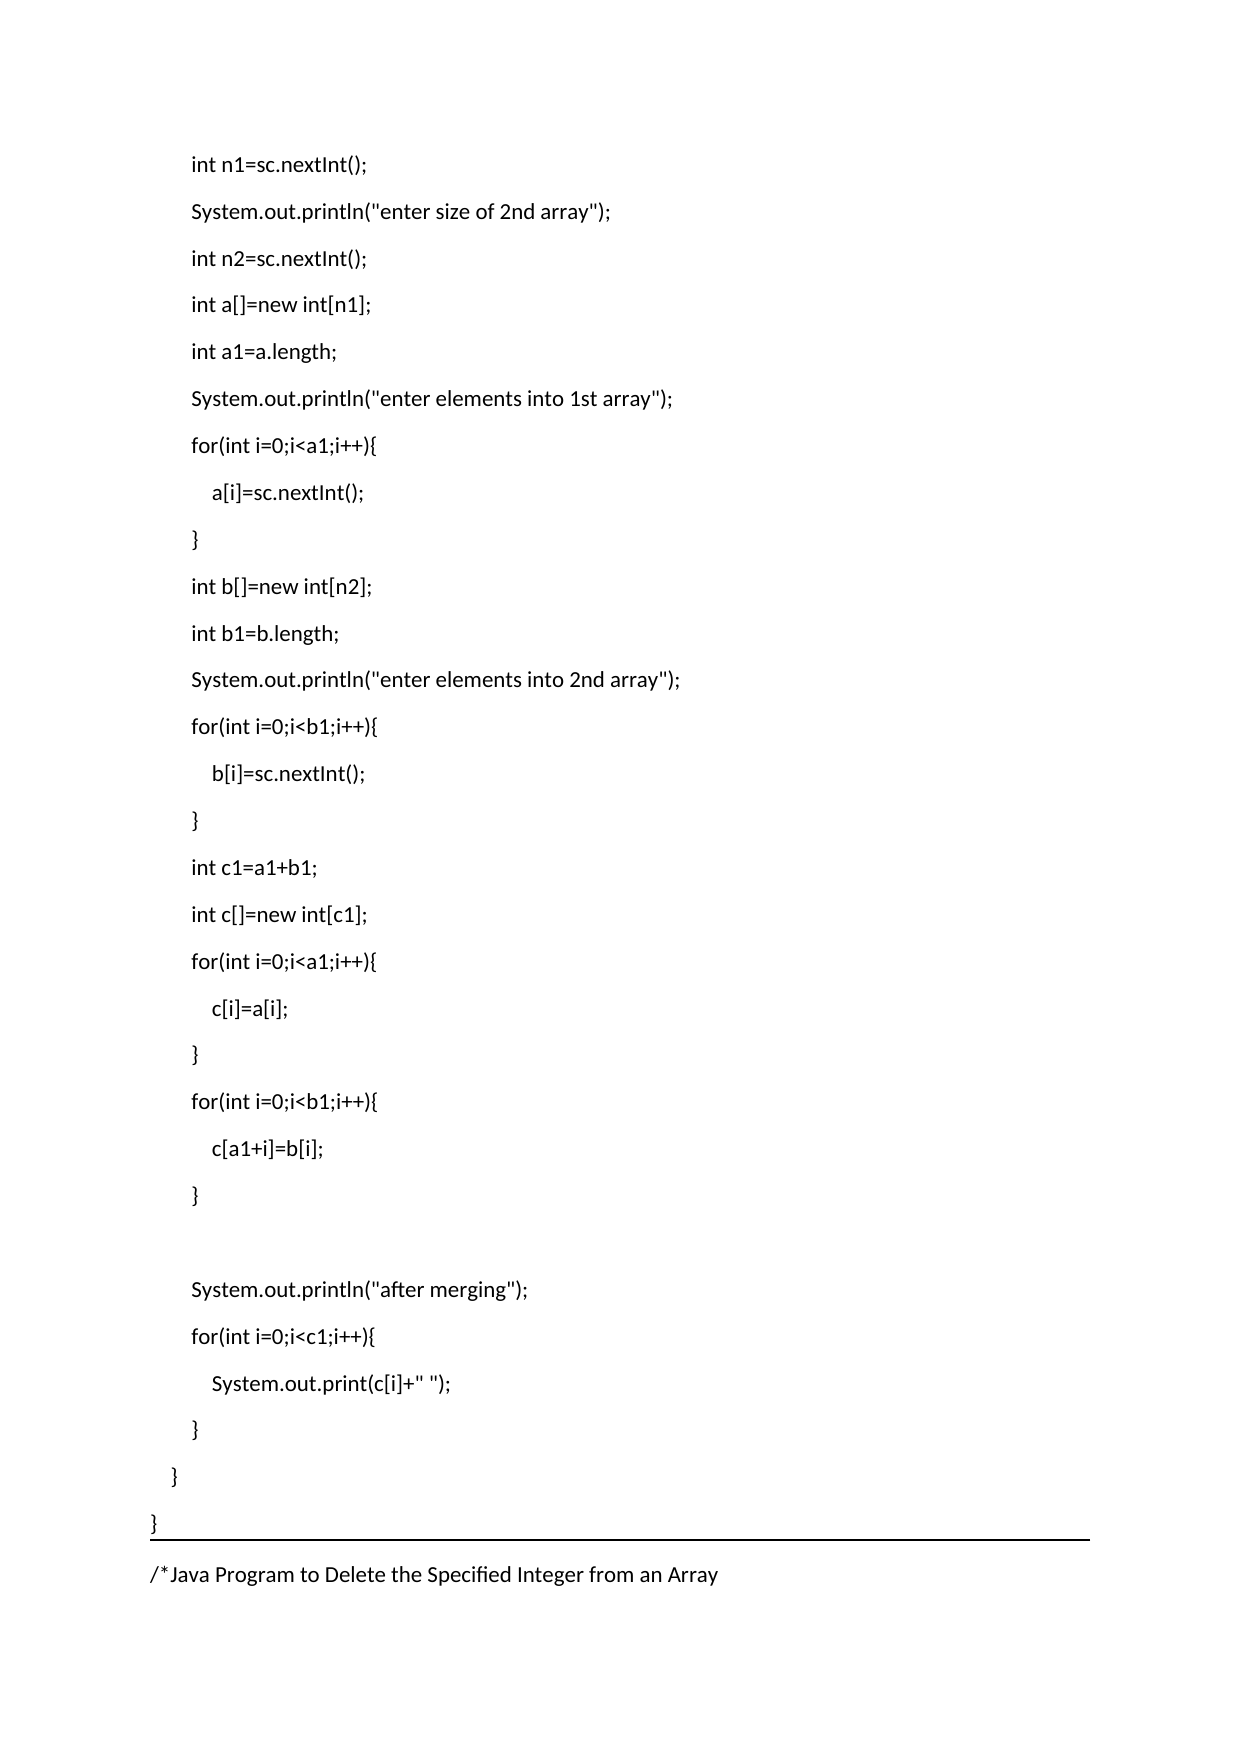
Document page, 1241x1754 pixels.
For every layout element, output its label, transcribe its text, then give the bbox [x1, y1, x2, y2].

text System.out.println("enter elements into 1st array"); [150, 384, 1090, 412]
text int a1=a.length; [150, 337, 1090, 366]
text int a[]=new int[n1]; [150, 291, 1090, 319]
text } [150, 1462, 1090, 1491]
text c[a1+i]=b[i]; [150, 1134, 1090, 1162]
text } [150, 525, 1090, 553]
text } [150, 1041, 1090, 1069]
text } [150, 806, 1090, 834]
text System.out.println("after merging"); [150, 1275, 1090, 1303]
text for(int i=0;i<a1;i++){ [150, 431, 1090, 459]
text System.out.println("enter elements into 2nd array"); [150, 666, 1090, 694]
text for(int i=0;i<b1;i++){ [150, 712, 1090, 741]
text int n1=sc.nextInt(); [150, 150, 1090, 178]
text a[i]=sc.nextInt(); [150, 478, 1090, 506]
text c[i]=a[i]; [150, 994, 1090, 1022]
text for(int i=0;i<b1;i++){ [150, 1087, 1090, 1116]
text int b[]=new int[n2]; [150, 572, 1090, 600]
text } [150, 1509, 1090, 1539]
text } [150, 1416, 1090, 1444]
text System.out.print(c[i]+" "); [150, 1369, 1090, 1397]
text int n2=sc.nextInt(); [150, 244, 1090, 272]
text /*Java Program to Delete the Specified Integer from an Array [150, 1560, 1090, 1588]
text int c1=a1+b1; [150, 853, 1090, 881]
text } [150, 1181, 1090, 1209]
text int c[]=new int[c1]; [150, 900, 1090, 928]
text for(int i=0;i<a1;i++){ [150, 947, 1090, 975]
text for(int i=0;i<c1;i++){ [150, 1322, 1090, 1350]
text b[i]=sc.nextInt(); [150, 759, 1090, 787]
text int b1=b.length; [150, 619, 1090, 647]
text System.out.println("enter size of 2nd array"); [150, 197, 1090, 225]
